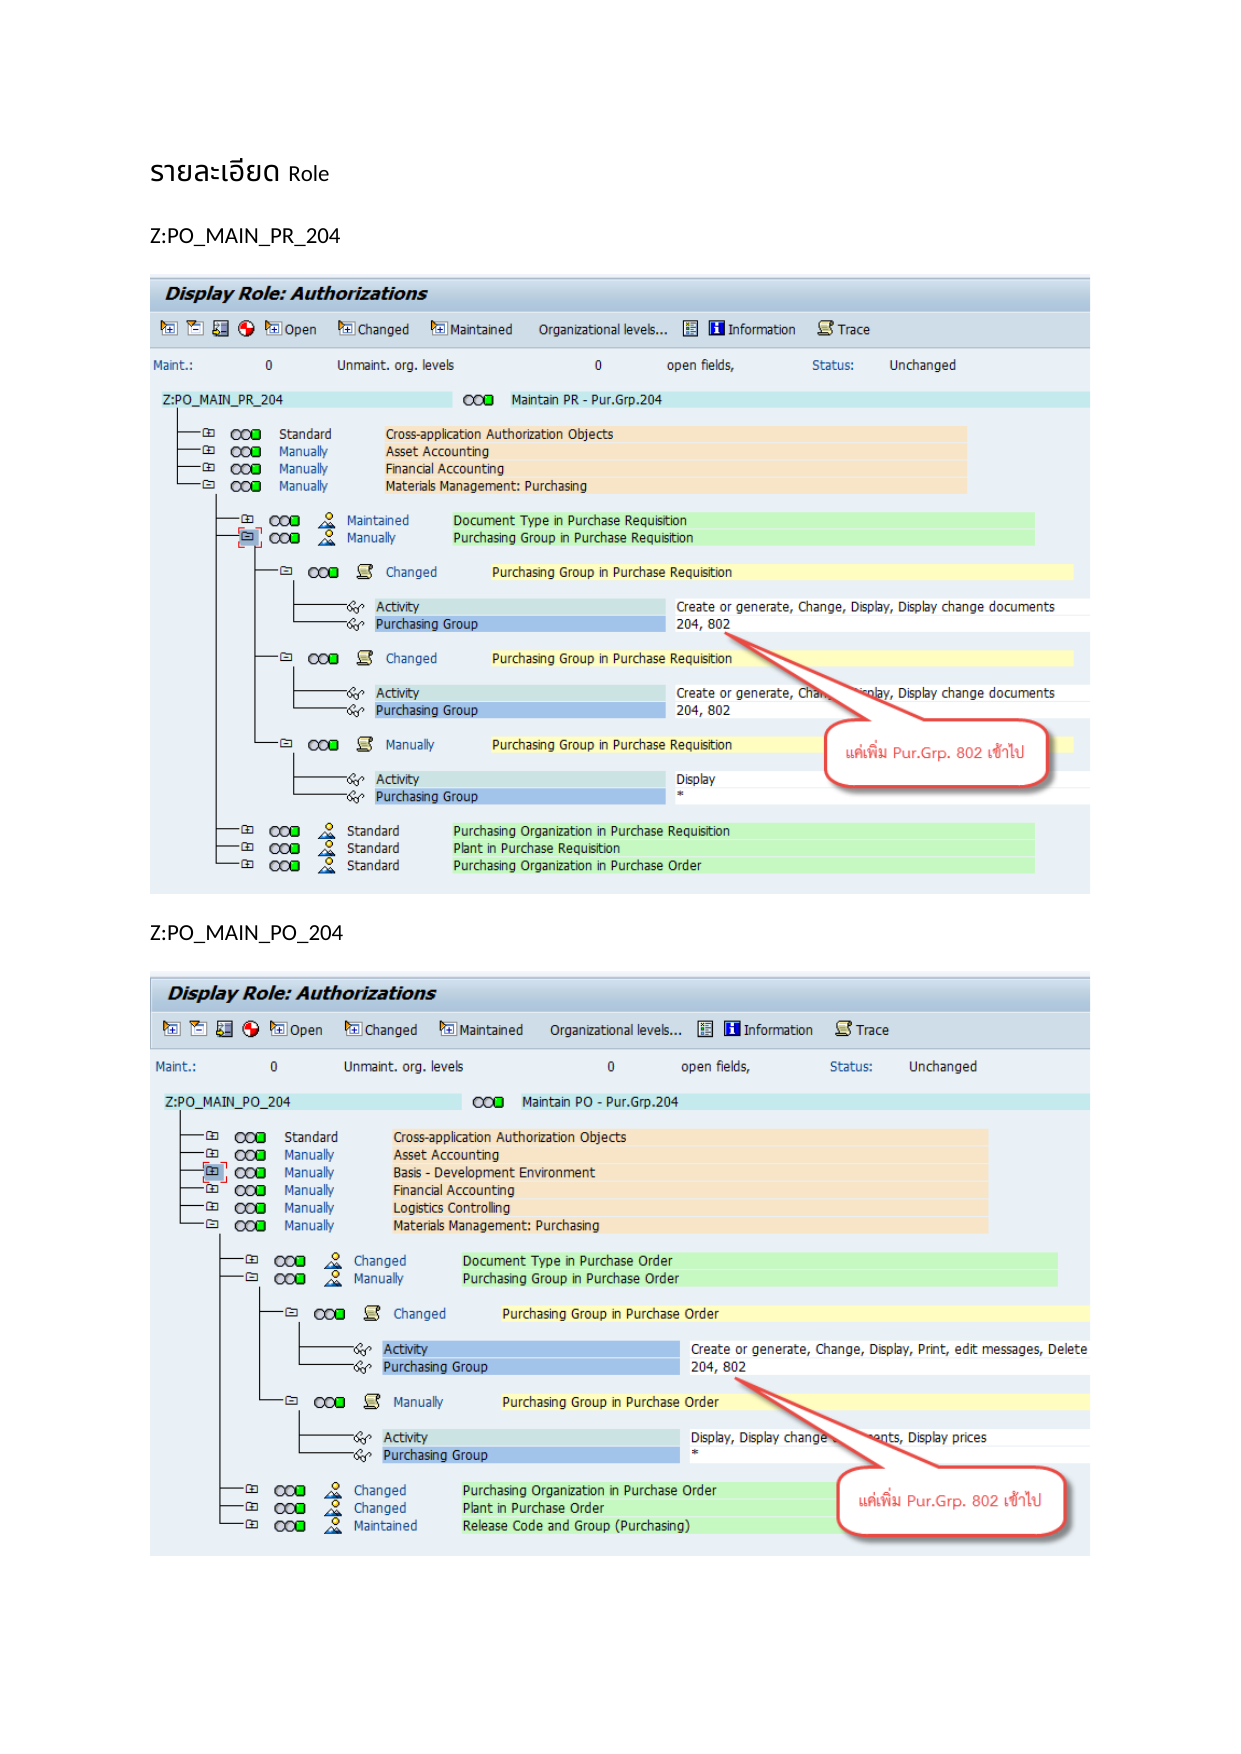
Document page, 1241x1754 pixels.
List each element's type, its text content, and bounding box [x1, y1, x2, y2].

text Z:PO_MAIN_PO_204 [150, 918, 1090, 946]
picture [150, 971, 1091, 1556]
text รายละเอียด Role [150, 150, 1090, 194]
text Z:PO_MAIN_PR_204 [150, 221, 1090, 249]
picture [150, 274, 1091, 894]
